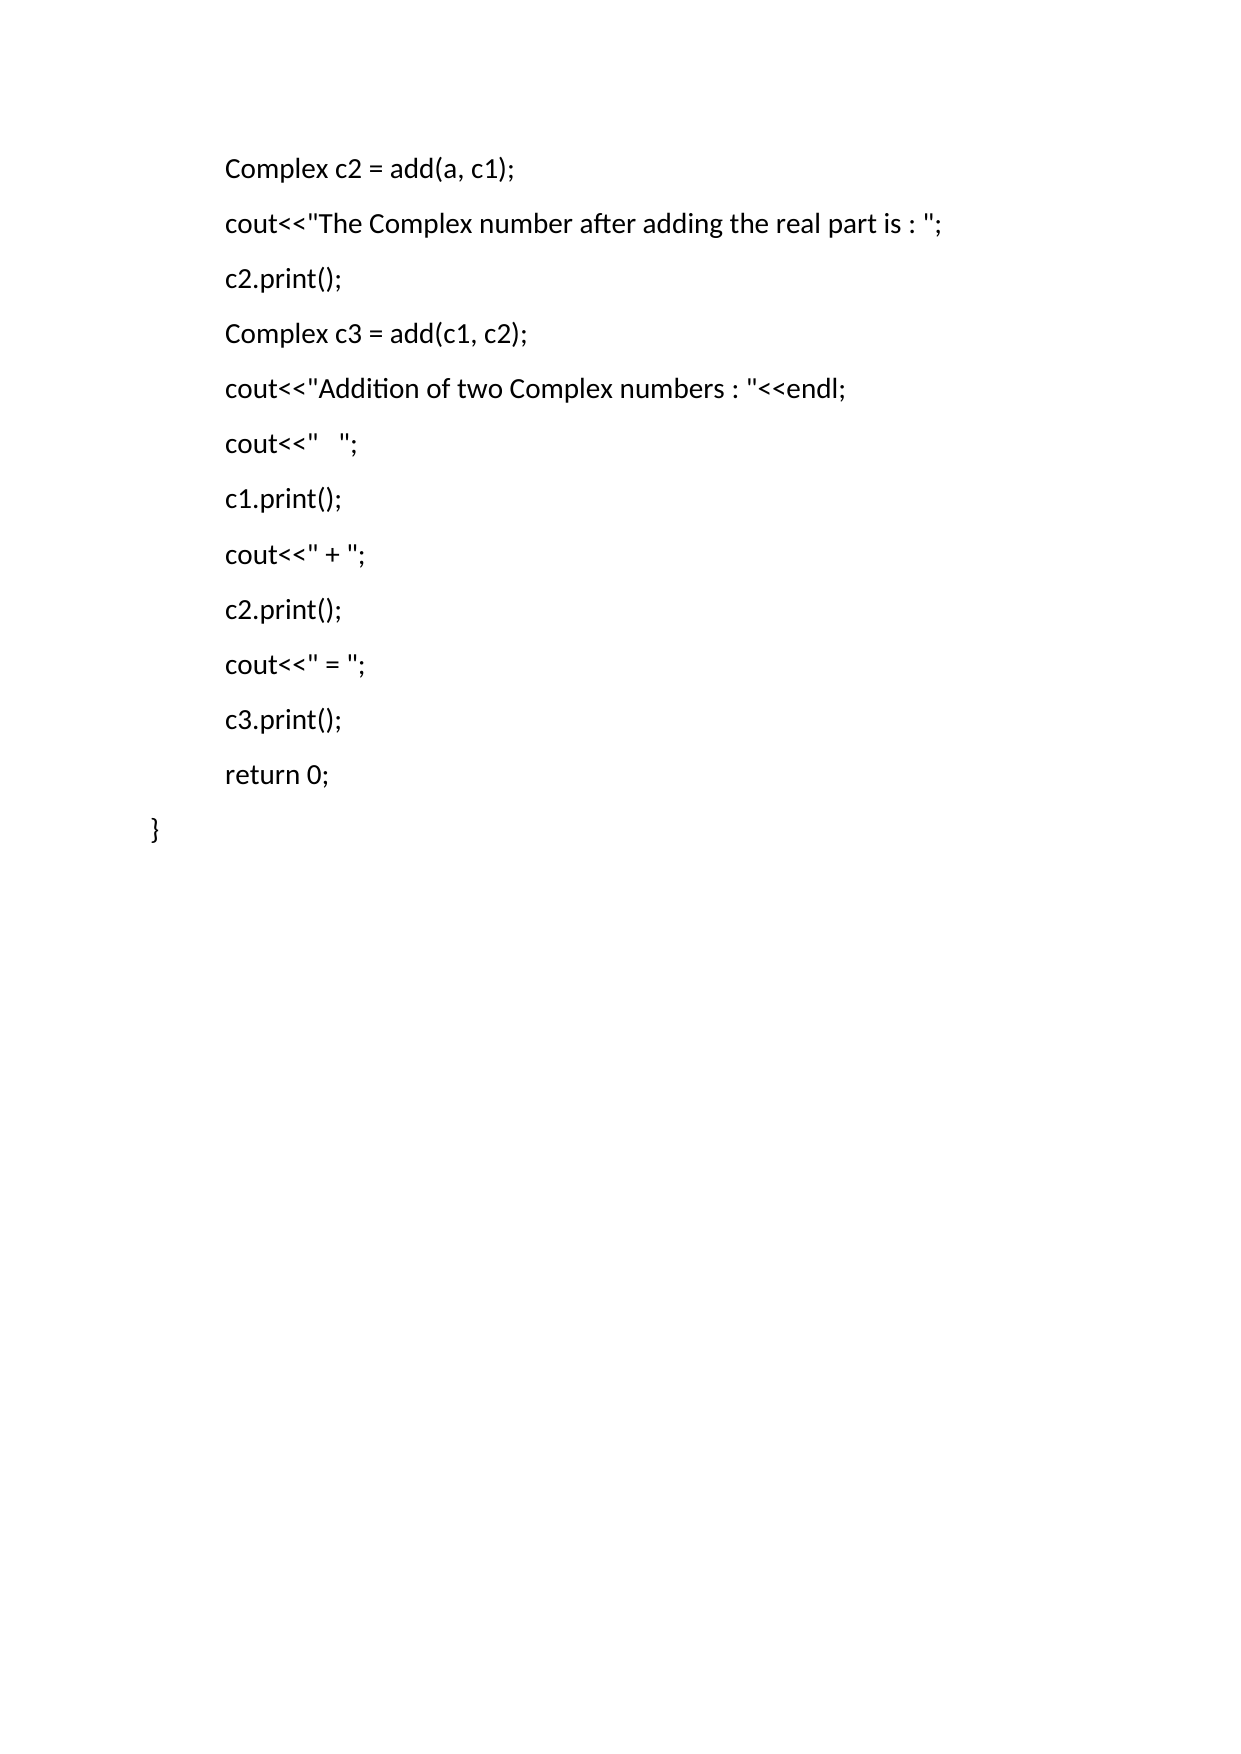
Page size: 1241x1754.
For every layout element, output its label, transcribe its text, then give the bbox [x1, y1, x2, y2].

text c1.print(); [150, 481, 1090, 516]
text Complex c2 = add(a, c1); [150, 150, 1090, 186]
text } [150, 811, 1090, 847]
text cout<<" + "; [150, 536, 1090, 571]
text cout<<"Addition of two Complex numbers : "<<endl; [150, 370, 1090, 406]
text return 0; [150, 756, 1090, 792]
text c3.print(); [150, 701, 1090, 737]
text c2.print(); [150, 591, 1090, 626]
text cout<<"The Complex number after adding the real part is : "; [150, 205, 1090, 241]
text c2.print(); [150, 260, 1090, 296]
text cout<<" = "; [150, 646, 1090, 682]
text Complex c3 = add(c1, c2); [150, 315, 1090, 351]
text cout<<" "; [150, 426, 1090, 461]
